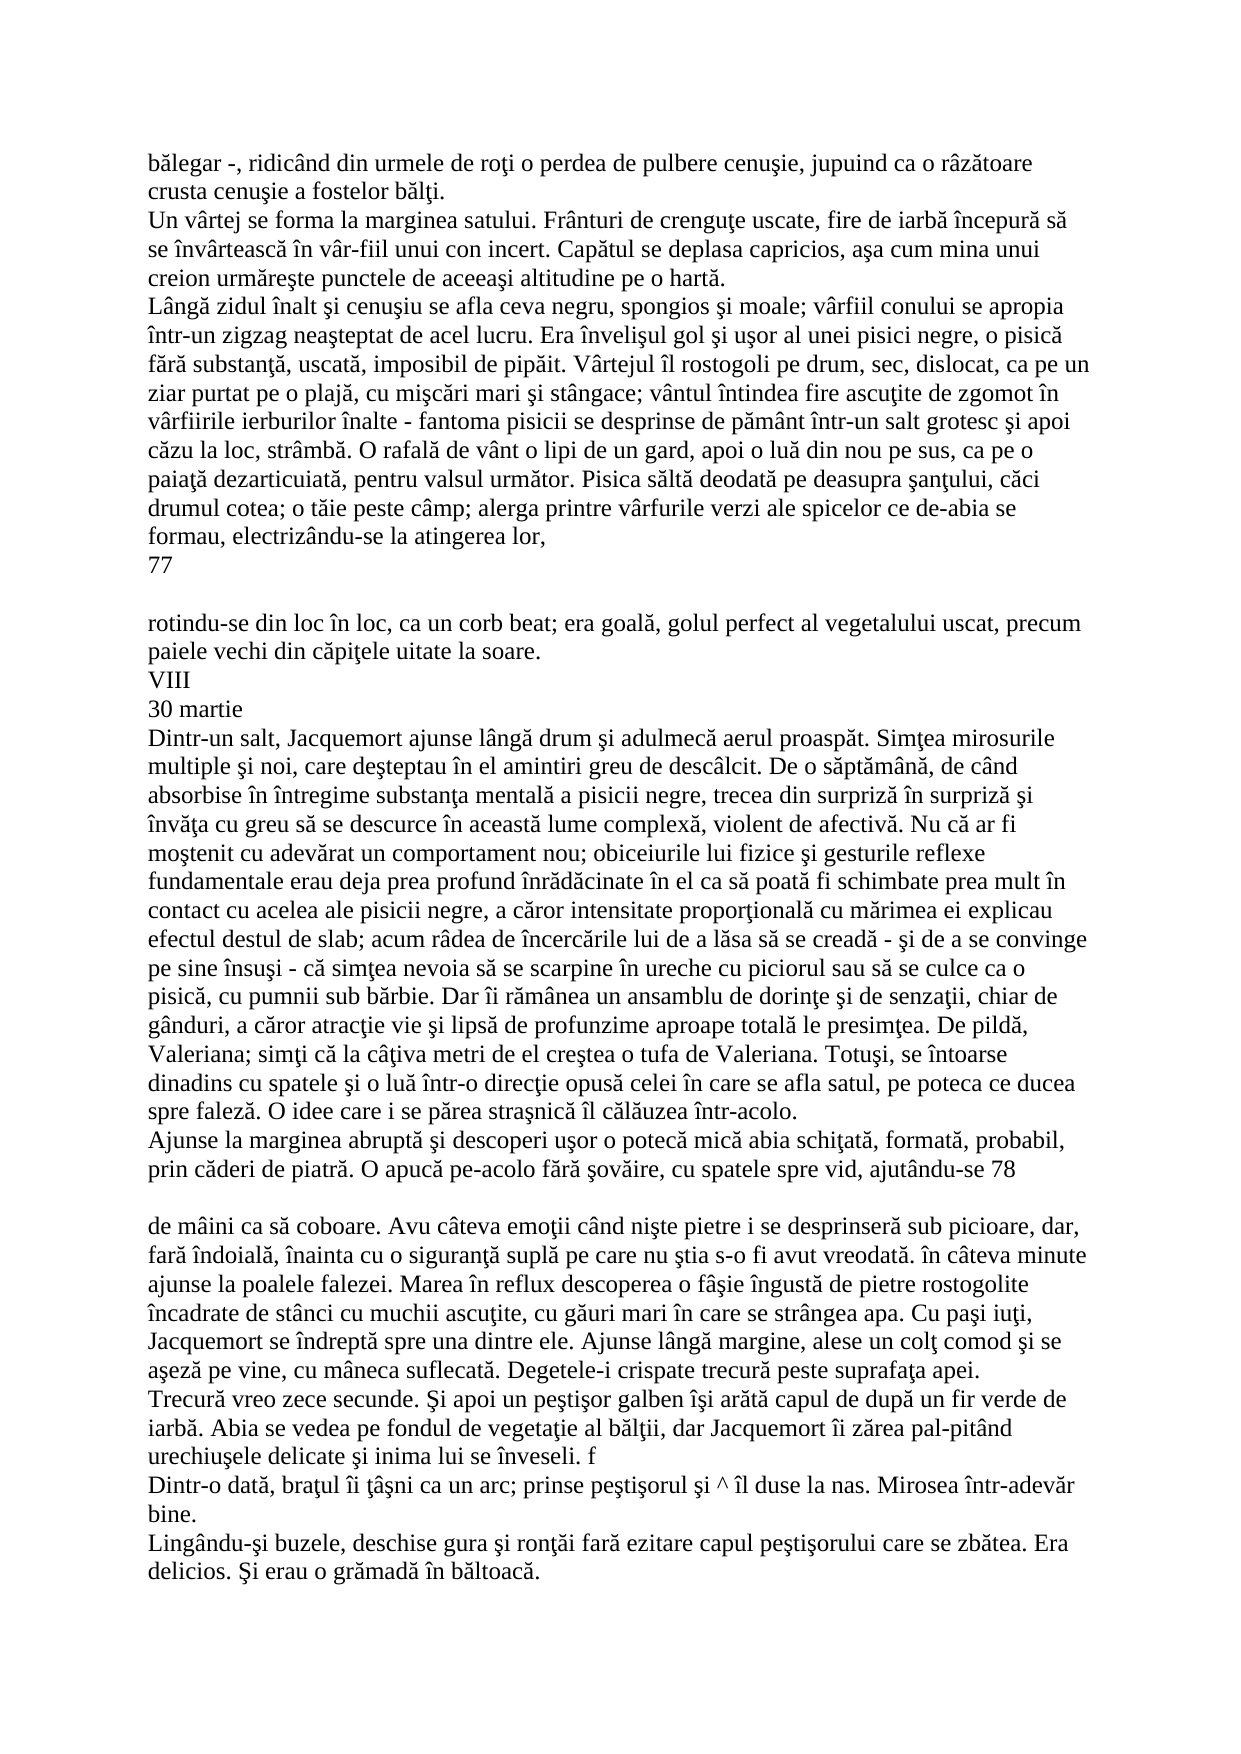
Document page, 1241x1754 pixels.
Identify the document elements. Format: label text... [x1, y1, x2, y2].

text rotindu-se din loc în loc, ca un corb beat; era goală, golul perfect al vegetalului uscat, precum paiele vechi din căpiţele uitate la soare. [148, 608, 1093, 665]
text Lingându-şi buzele, deschise gura şi ronţăi fară ezitare capul peştişorului care se zbătea. Era delicios. Şi erau o grămadă în băltoacă. [148, 1528, 1093, 1585]
text Dintr-un salt, Jacquemort ajunse lângă drum şi adulmecă aerul proaspăt. Simţea mirosurile multiple şi noi, care deşteptau în el amintiri greu de descâlcit. De o săptămână, de când absorbise în întregime substanţa mentală a pisicii negre, trecea din surpriză în surpriză şi învăţa cu greu să se descurce în această lume complexă, violent de afectivă. Nu că ar fi moştenit cu adevărat un comportament nou; obiceiurile lui fizice şi gesturile reflexe fundamentale erau deja prea profund înrădăcinate în el ca să poată fi schimbate prea mult în contact cu acelea ale pisicii negre, a căror intensitate proporţională cu mărimea ei explicau efectul destul de slab; acum râdea de încercările lui de a lăsa să se creadă - şi de a se convinge pe sine însuşi - că simţea nevoia să se scarpine în ureche cu piciorul sau să se culce ca o pisică, cu pumnii sub bărbie. Dar îi rămânea un ansamblu de dorinţe şi de senzaţii, chiar de gânduri, a căror atracţie vie şi lipsă de profunzime aproape totală le presimţea. De pildă, Valeriana; simţi că la câţiva metri de el creştea o tufa de Valeriana. Totuşi, se întoarse dinadins cu spatele şi o luă într-o direcţie opusă celei în care se afla satul, pe poteca ce ducea spre faleză. O idee care i se părea straşnică îl călăuzea într-acolo. [148, 723, 1093, 1125]
text Trecură vreo zece secunde. Şi apoi un peştişor galben îşi arătă capul de după un fir verde de iarbă. Abia se vedea pe fondul de vegetaţie al bălţii, dar Jacquemort îi zărea pal-pitând urechiuşele delicate şi inima lui se înveseli. f [148, 1384, 1093, 1470]
text de mâini ca să coboare. Avu câteva emoţii când nişte pietre i se desprinseră sub picioare, dar, fară îndoială, înainta cu o siguranţă suplă pe care nu ştia s-o fi avut vreodată. în câteva minute ajunse la poalele falezei. Marea în reflux descoperea o fâşie îngustă de pietre rostogolite încadrate de stânci cu muchii ascuţite, cu găuri mari în care se strângea apa. Cu paşi iuţi, Jacquemort se îndreptă spre una dintre ele. Ajunse lângă margine, alese un colţ comod şi se aşeză pe vine, cu mâneca suflecată. Degetele-i crispate trecură peste suprafaţa apei. [148, 1211, 1093, 1384]
text Un vârtej se forma la marginea satului. Frânturi de crenguţe uscate, fire de iarbă începură să se învârtească în vâr-fiil unui con incert. Capătul se deplasa capricios, aşa cum mina unui creion urmăreşte punctele de aceeaşi altitudine pe o hartă. [148, 205, 1093, 291]
text Dintr-o dată, braţul îi ţâşni ca un arc; prinse peştişorul şi ^ îl duse la nas. Mirosea într-adevăr bine. [148, 1470, 1093, 1528]
text Lângă zidul înalt şi cenuşiu se afla ceva negru, spongios şi moale; vârfiil conului se apropia într-un zigzag neaşteptat de acel lucru. Era învelişul gol şi uşor al unei pisici negre, o pisică fără substanţă, uscată, imposibil de pipăit. Vârtejul îl rostogoli pe drum, sec, dislocat, ca pe un ziar purtat pe o plajă, cu mişcări mari şi stângace; vântul întindea fire ascuţite de zgomot în vârfiirile ierburilor înalte - fantoma pisicii se desprinse de pământ într-un salt grotesc şi apoi căzu la loc, strâmbă. O rafală de vânt o lipi de un gard, apoi o luă din nou pe sus, ca pe o paiaţă dezarticuiată, pentru valsul următor. Pisica săltă deodată pe deasupra şanţului, căci drumul cotea; o tăie peste câmp; alerga printre vârfurile verzi ale spicelor ce de-abia se formau, electrizându-se la atingerea lor, [148, 291, 1093, 550]
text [148, 148, 1093, 205]
text 30 martie [148, 694, 1093, 723]
text Ajunse la marginea abruptă şi descoperi uşor o potecă mică abia schiţată, formată, probabil, prin căderi de piatră. O apucă pe-acolo fără şovăire, cu spatele spre vid, ajutându-se 78 [148, 1125, 1093, 1183]
text 77 [148, 550, 1093, 579]
text VIII [148, 665, 1093, 694]
